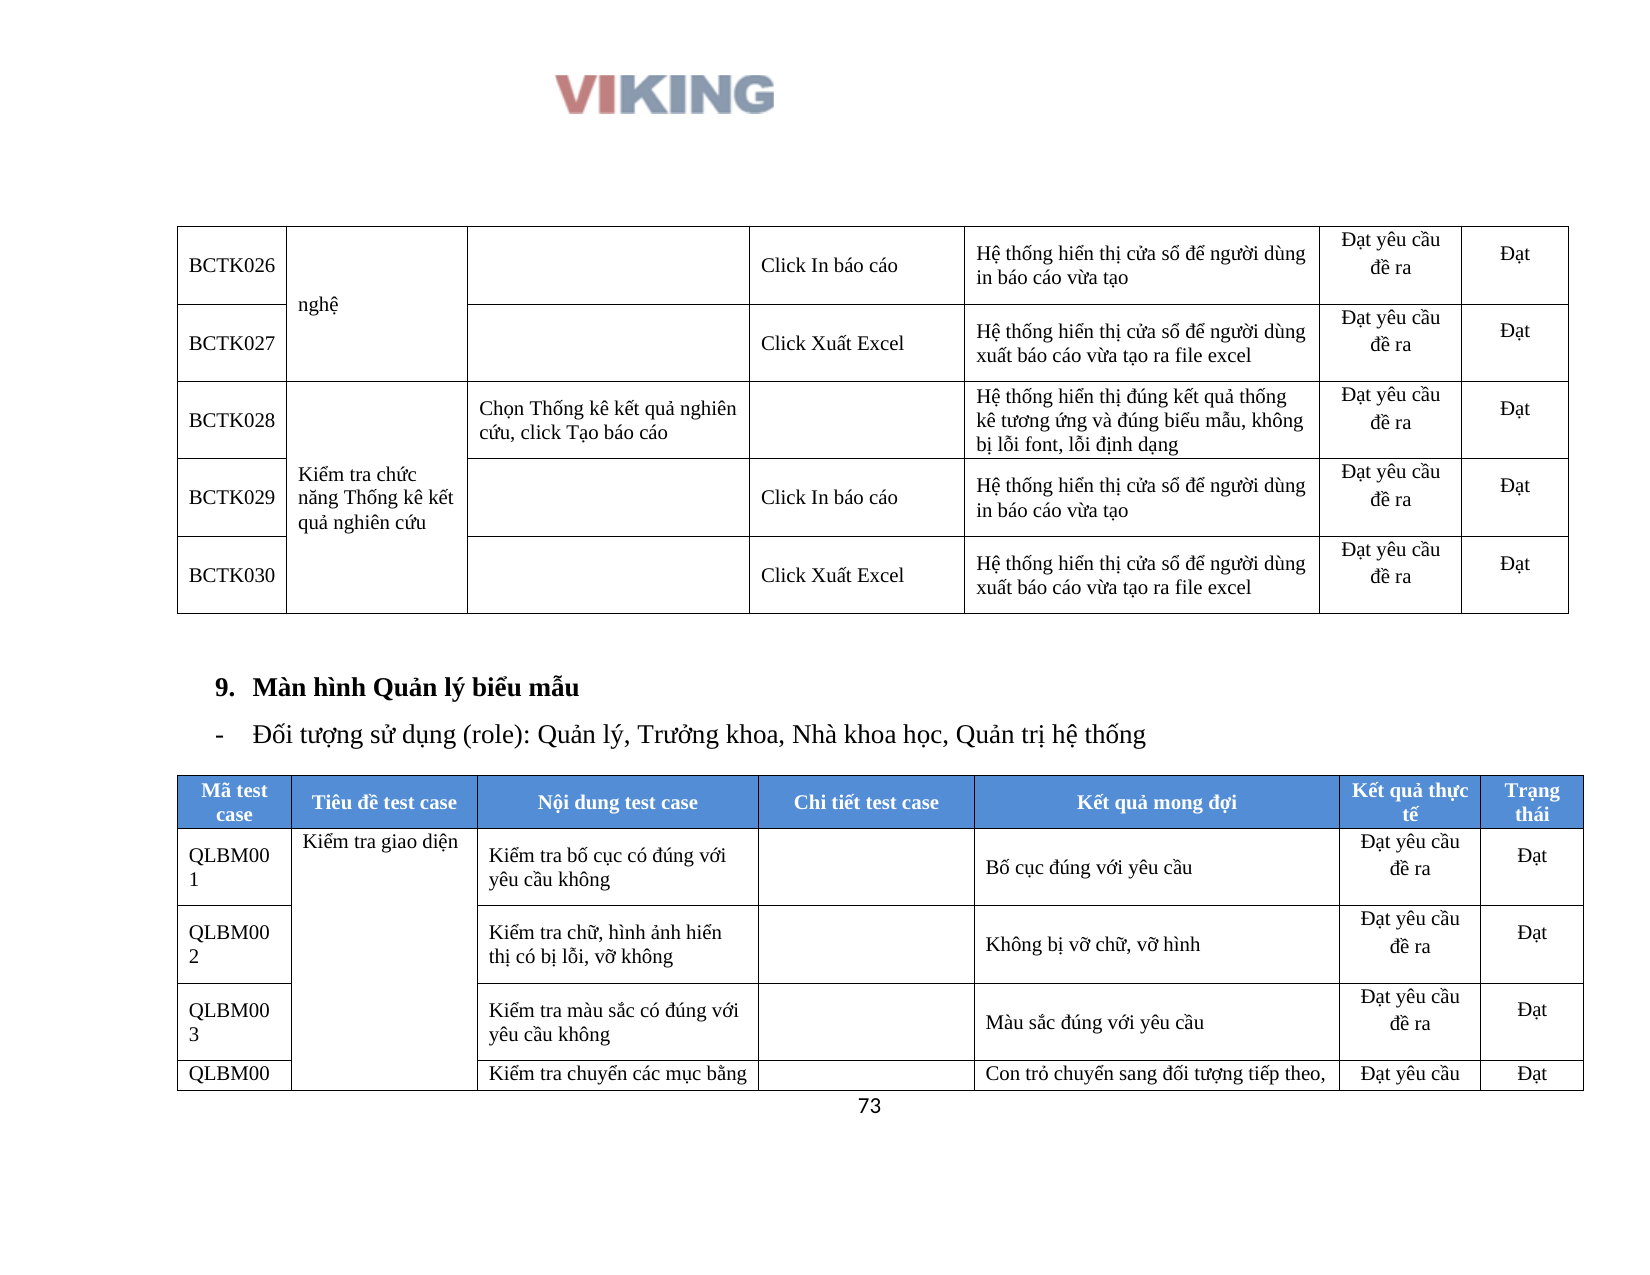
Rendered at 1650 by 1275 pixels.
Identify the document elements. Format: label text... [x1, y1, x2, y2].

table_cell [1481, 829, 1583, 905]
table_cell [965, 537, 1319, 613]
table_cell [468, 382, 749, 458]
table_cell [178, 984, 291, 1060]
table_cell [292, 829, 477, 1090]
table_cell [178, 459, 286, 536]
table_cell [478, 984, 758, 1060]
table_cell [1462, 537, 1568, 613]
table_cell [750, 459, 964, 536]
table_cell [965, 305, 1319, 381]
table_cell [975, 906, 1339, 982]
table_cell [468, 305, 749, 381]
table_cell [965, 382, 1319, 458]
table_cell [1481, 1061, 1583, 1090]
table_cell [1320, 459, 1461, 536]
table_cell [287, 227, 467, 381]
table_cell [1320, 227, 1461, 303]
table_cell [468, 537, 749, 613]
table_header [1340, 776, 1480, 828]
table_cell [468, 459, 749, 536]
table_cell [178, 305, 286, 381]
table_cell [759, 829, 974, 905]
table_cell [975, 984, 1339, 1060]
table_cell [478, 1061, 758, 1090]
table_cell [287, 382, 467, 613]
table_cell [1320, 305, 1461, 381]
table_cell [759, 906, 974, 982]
picture [555, 75, 774, 114]
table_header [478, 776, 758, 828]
list Màn hình Quản lý biểu mẫu [215, 671, 1561, 702]
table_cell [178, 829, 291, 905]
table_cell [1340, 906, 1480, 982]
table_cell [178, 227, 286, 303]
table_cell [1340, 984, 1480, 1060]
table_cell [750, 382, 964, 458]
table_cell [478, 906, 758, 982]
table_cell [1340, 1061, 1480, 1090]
list Đối tượng sử dụng (role): Quản lý, Trưởng khoa, Nhà khoa học, Quản trị hệ thống [215, 718, 1561, 749]
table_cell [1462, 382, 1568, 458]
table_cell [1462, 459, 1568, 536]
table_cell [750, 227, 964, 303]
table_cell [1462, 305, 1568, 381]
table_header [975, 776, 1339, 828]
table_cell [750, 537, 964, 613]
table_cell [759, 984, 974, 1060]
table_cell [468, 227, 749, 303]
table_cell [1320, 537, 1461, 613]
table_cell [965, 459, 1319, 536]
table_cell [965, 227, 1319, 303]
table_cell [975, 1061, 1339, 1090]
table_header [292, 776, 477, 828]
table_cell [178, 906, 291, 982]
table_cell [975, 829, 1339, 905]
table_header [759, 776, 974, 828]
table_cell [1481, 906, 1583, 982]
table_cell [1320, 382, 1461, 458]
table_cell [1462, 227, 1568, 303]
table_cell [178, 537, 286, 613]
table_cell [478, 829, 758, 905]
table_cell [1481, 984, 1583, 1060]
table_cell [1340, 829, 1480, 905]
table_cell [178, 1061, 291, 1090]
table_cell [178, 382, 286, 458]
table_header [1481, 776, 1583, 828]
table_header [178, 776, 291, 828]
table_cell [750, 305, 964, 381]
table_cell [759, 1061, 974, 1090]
